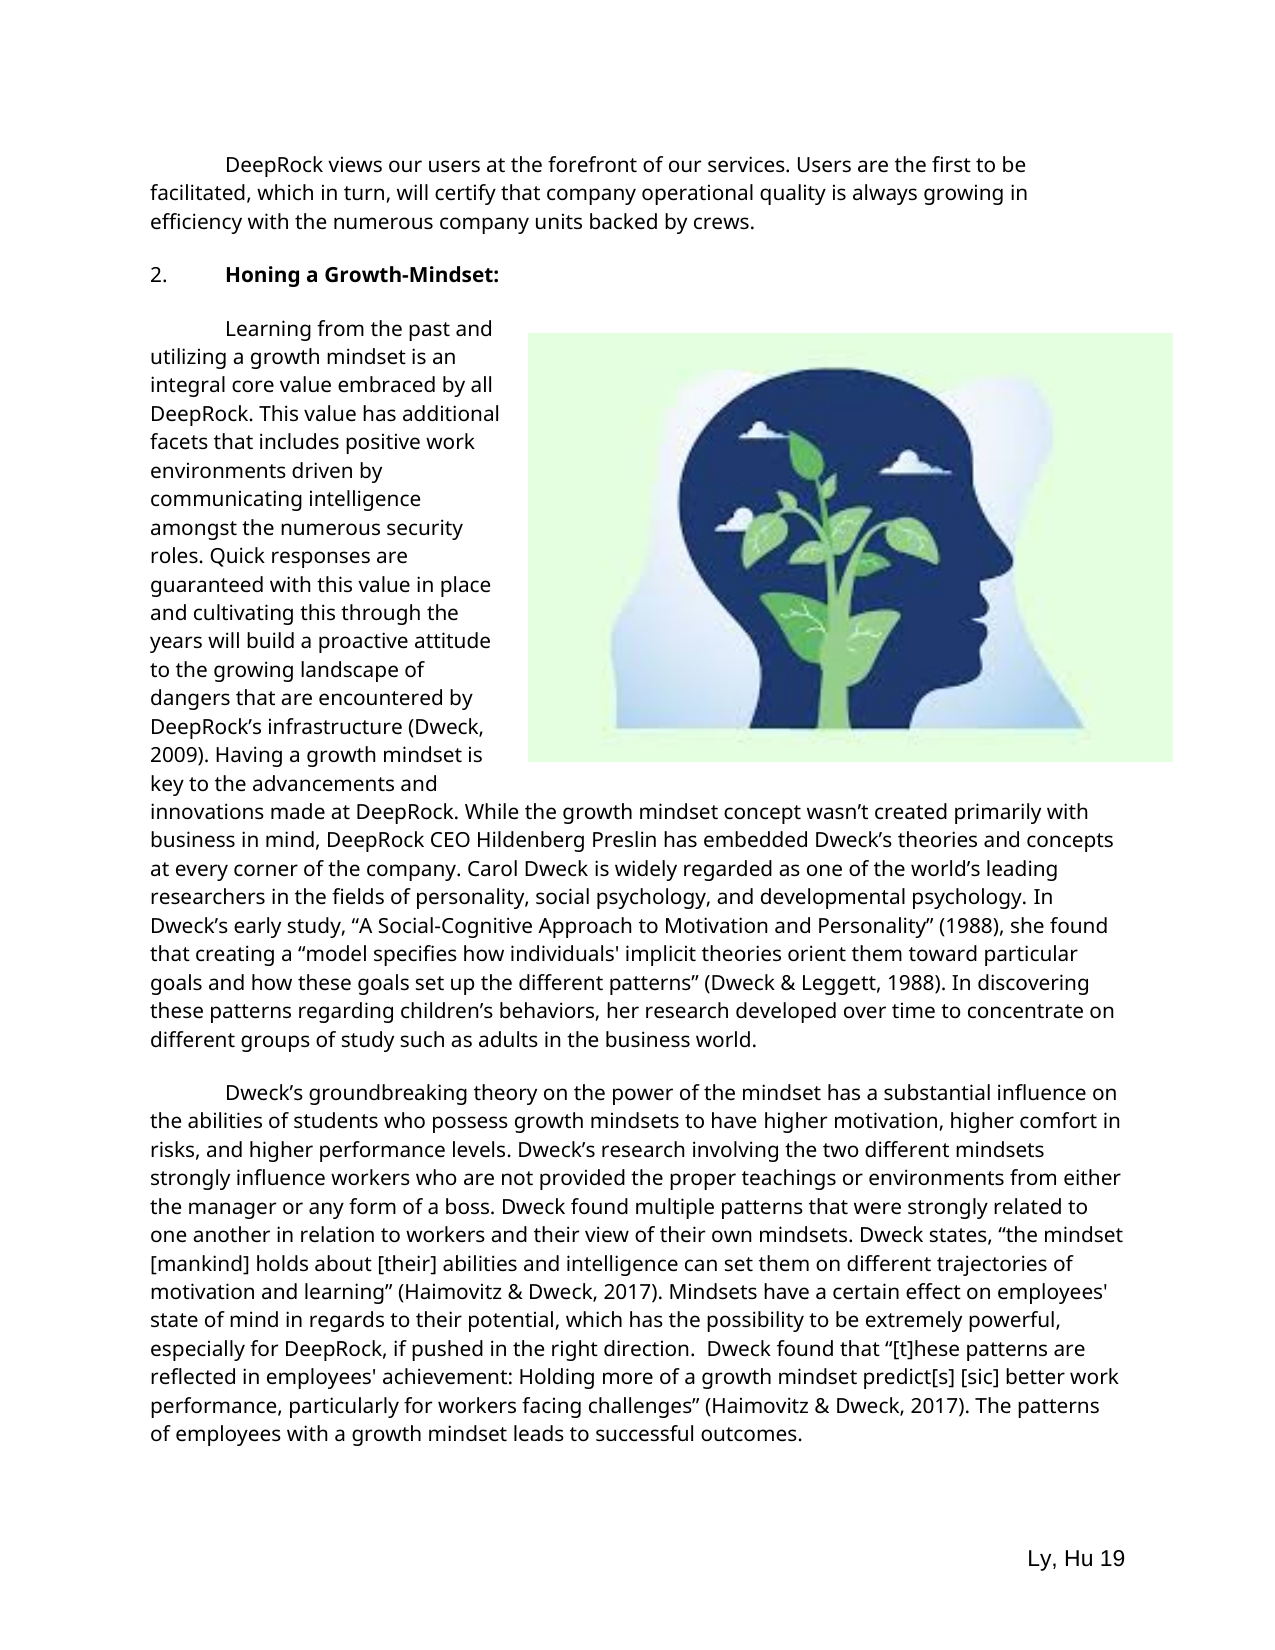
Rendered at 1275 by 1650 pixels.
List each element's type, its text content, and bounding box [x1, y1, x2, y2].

text DeepRock views our users at the forefront of our services. Users are the first to be facilitated, which in turn, will certify that company operational quality is always growing in efficiency with the numerous company units backed by crews. [150, 150, 1125, 235]
text 2. Honing a Growth-Mindset: [150, 260, 1125, 289]
picture [528, 333, 1173, 762]
text Dweck’s groundbreaking theory on the power of the mindset has a substantial influence on the abilities of students who possess growth mindsets to have higher motivation, higher comfort in risks, and higher performance levels. Dweck’s research involving the two different mindsets strongly influence workers who are not provided the proper teachings or environments from either the manager or any form of a boss. Dweck found multiple patterns that were strongly related to one another in relation to workers and their view of their own mindsets. Dweck states, “the mindset [mankind] holds about [their] abilities and intelligence can set them on different trajectories of motivation and learning” (Haimovitz & Dweck, 2017). Mindsets have a certain effect on employees' state of mind in regards to their potential, which has the possibility to be extremely powerful, especially for DeepRock, if pushed in the right direction. Dweck found that “[t]hese patterns are reflected in employees' achievement: Holding more of a growth mindset predict[s] [sic] better work performance, particularly for workers facing challenges” (Haimovitz & Dweck, 2017). The patterns of employees with a growth mindset leads to successful outcomes. [150, 1078, 1125, 1448]
